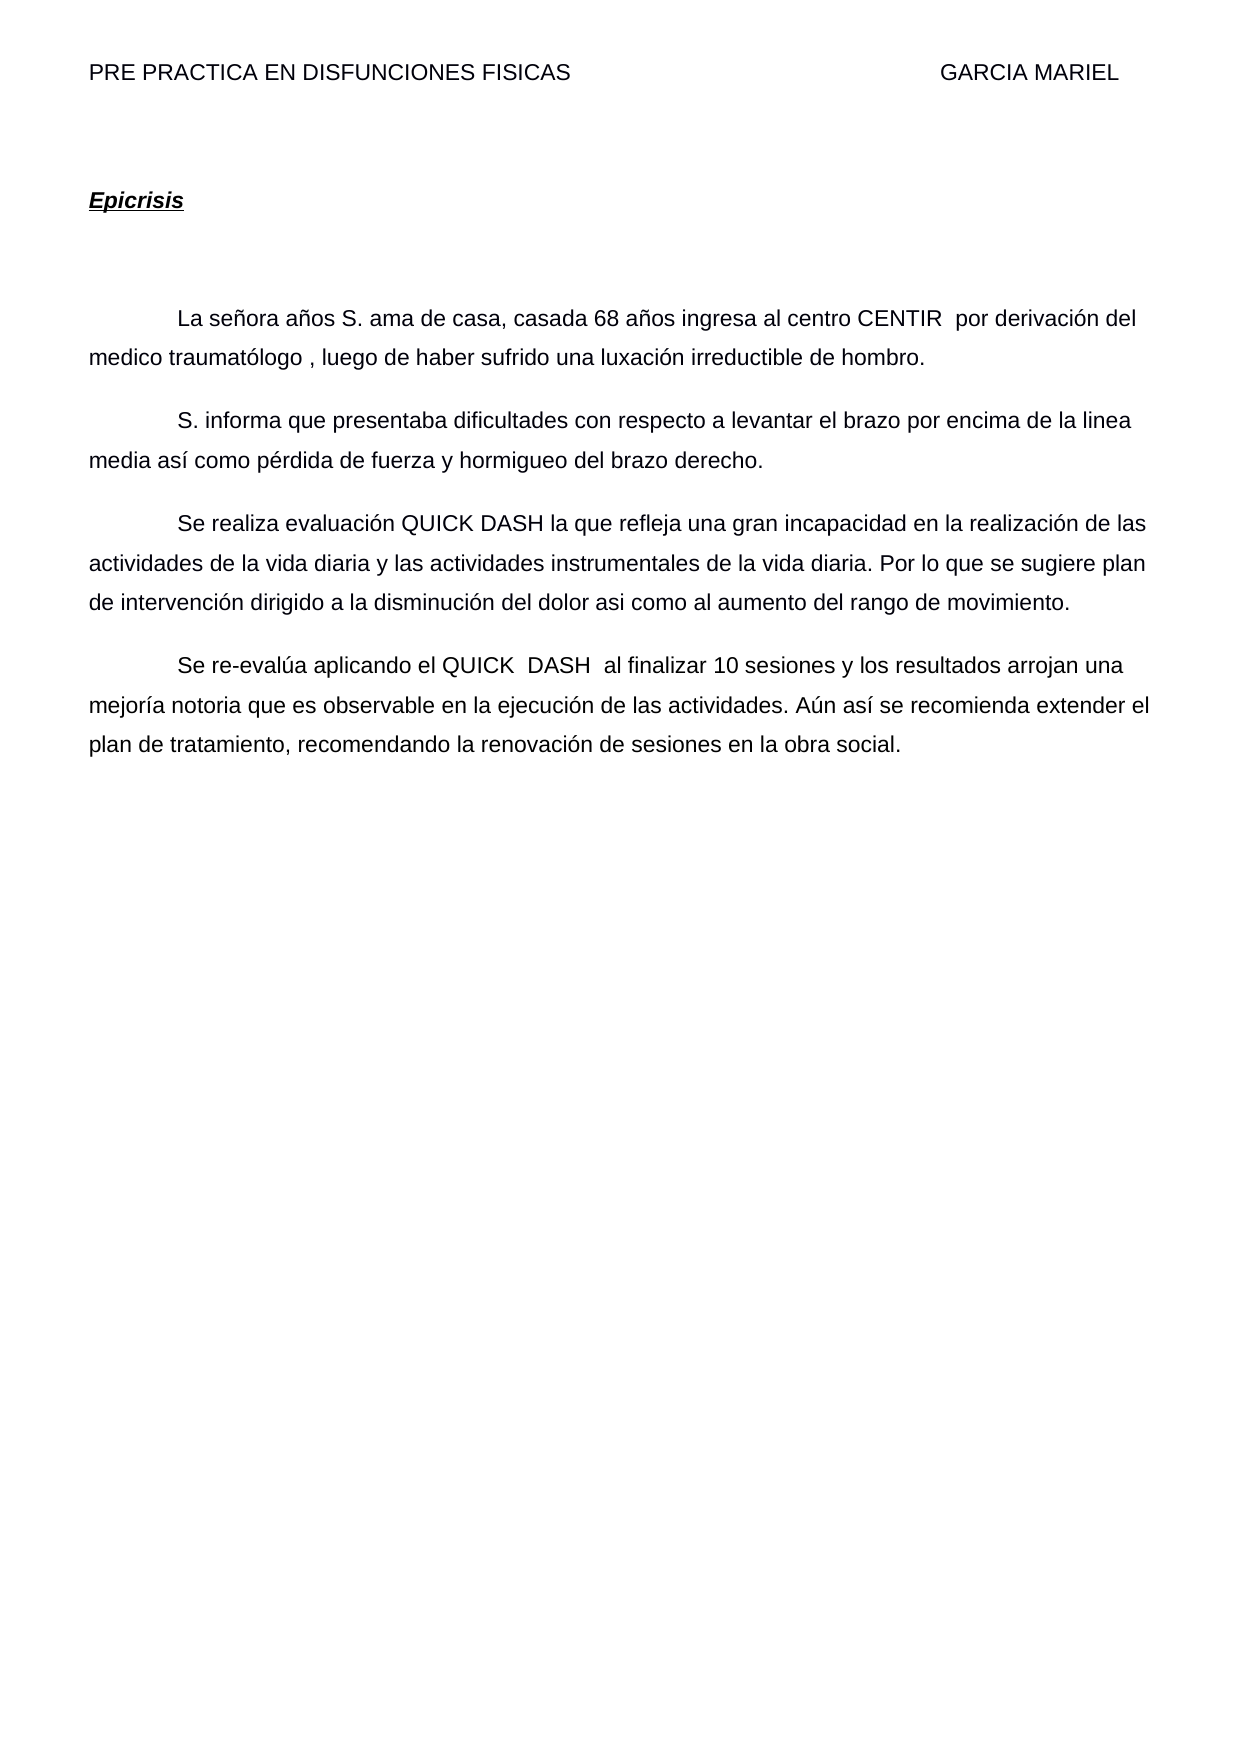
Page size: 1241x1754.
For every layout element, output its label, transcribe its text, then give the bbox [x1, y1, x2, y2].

text Se realiza evaluación QUICK DASH la que refleja una gran incapacidad en la realización de las actividades de la vida diaria y las actividades instrumentales de la vida diaria. Por lo que se sugiere plan de intervención dirigido a la disminución del dolor asi como al aumento del rango de movimiento. [88, 510, 1152, 615]
subtitle Epicrisis [88, 187, 1152, 214]
text Se re-evalúa aplicando el QUICK DASH al finalizar 10 sesiones y los resultados arrojan una mejoría notoria que es observable en la ejecución de las actividades. Aún así se recomienda extender el plan de tratamiento, recomendando la renovación de sesiones en la obra social. [88, 652, 1152, 757]
text S. informa que presentaba dificultades con respecto a levantar el brazo por encima de la linea media así como pérdida de fuerza y hormigueo del brazo derecho. [88, 407, 1152, 473]
text La señora años S. ama de casa, casada 68 años ingresa al centro CENTIR por derivación del medico traumatólogo , luego de haber sufrido una luxación irreductible de hombro. [88, 305, 1152, 371]
